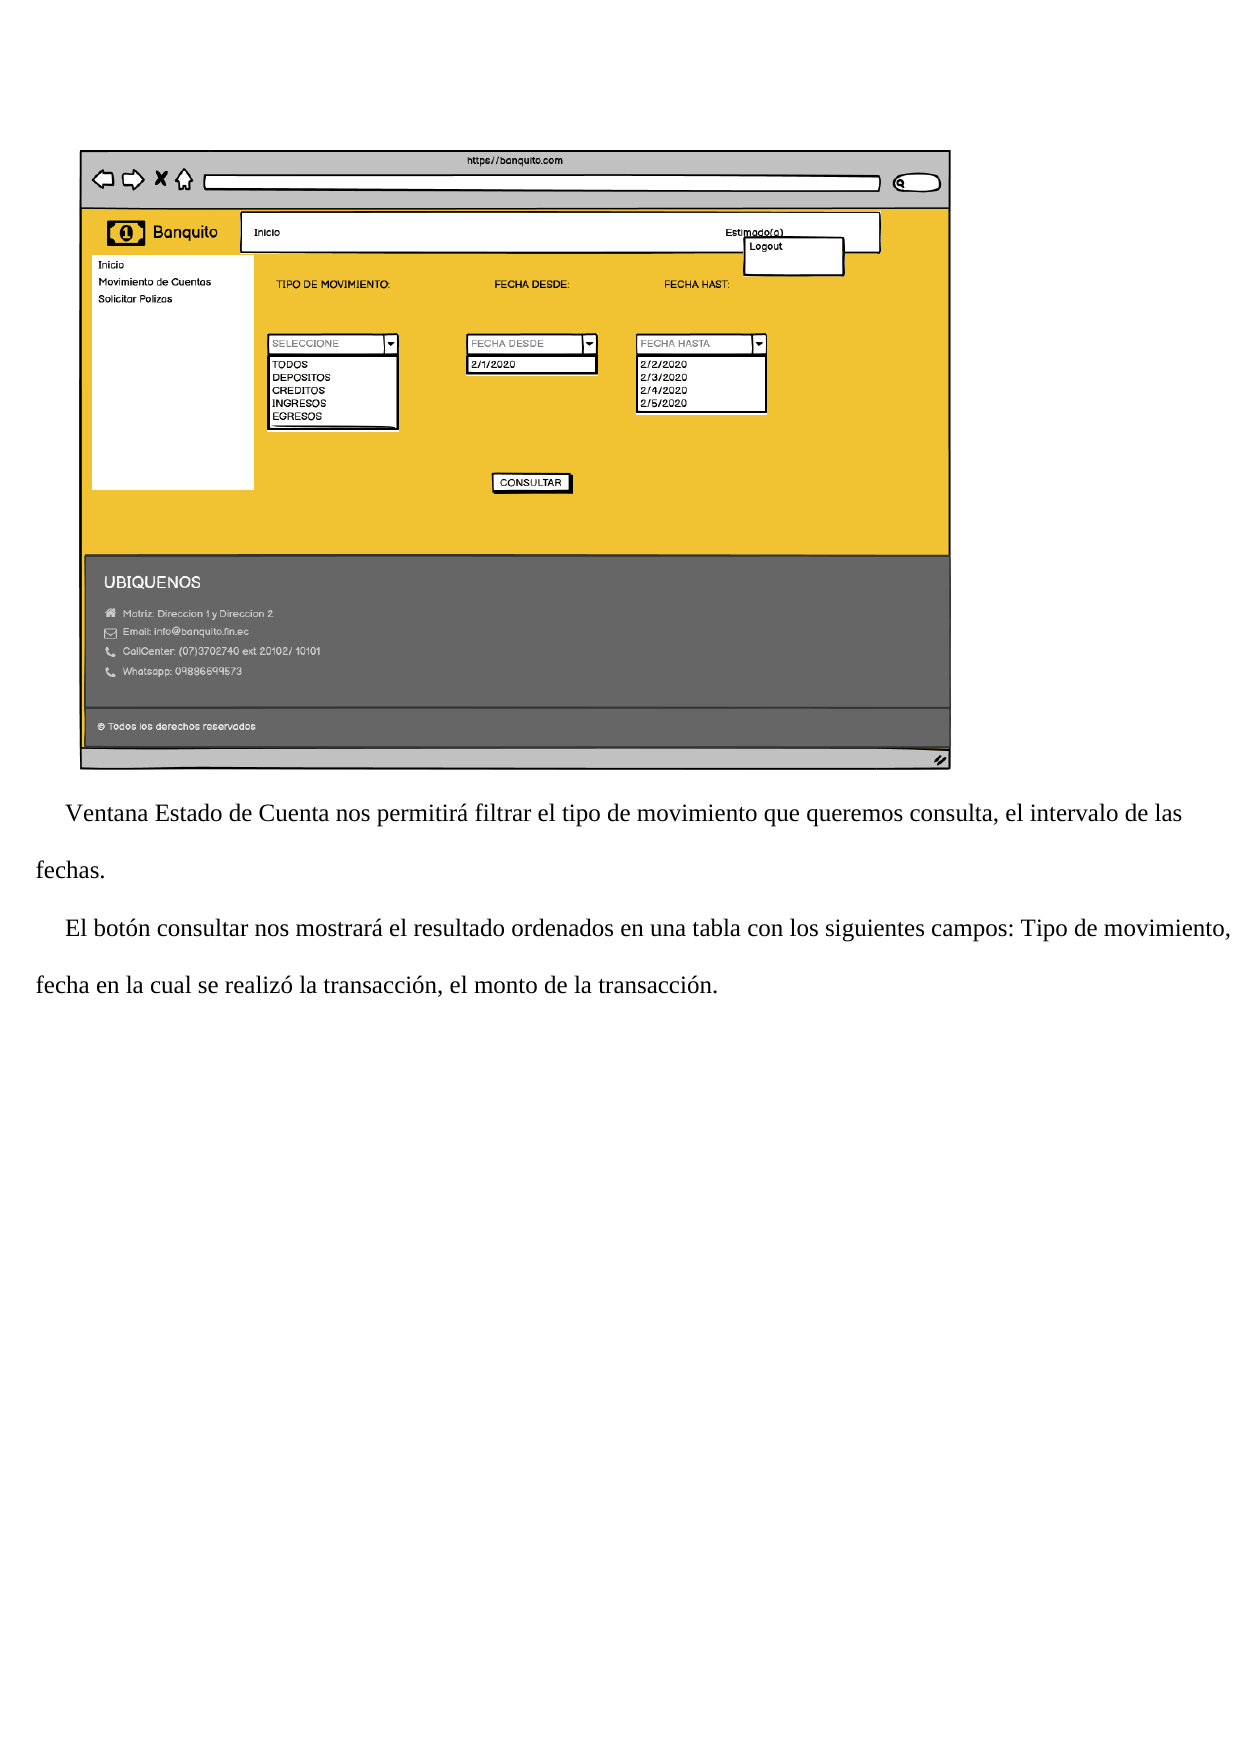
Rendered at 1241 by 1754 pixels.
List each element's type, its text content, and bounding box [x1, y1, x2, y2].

text Ventana Estado de Cuenta nos permitirá filtrar el tipo de movimiento que queremos consulta, el intervalo de las fechas. [35, 798, 1240, 884]
picture [65, 150, 951, 770]
text El botón consultar nos mostrará el resultado ordenados en una tabla con los siguientes campos: Tipo de movimiento, fecha en la cual se realizó la transacción, el monto de la transacción. [35, 913, 1240, 999]
